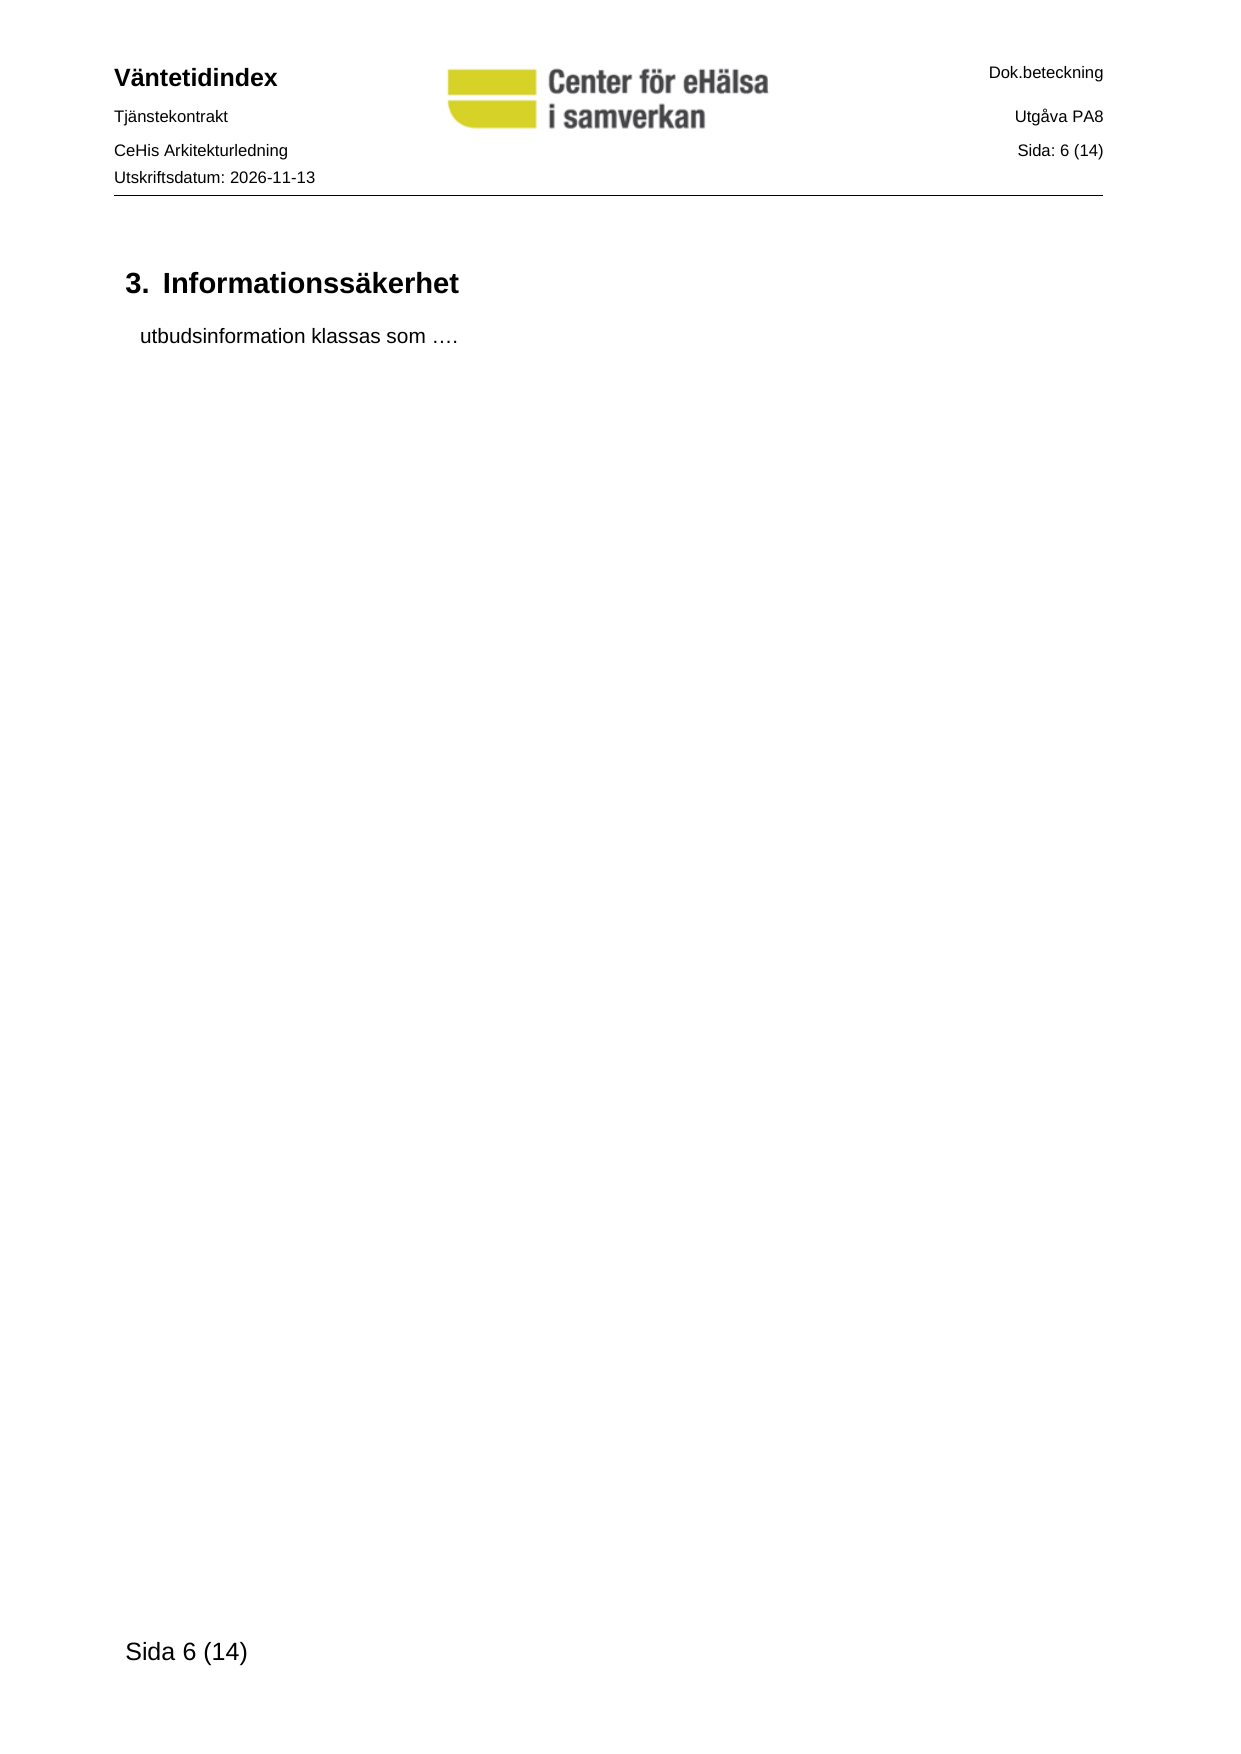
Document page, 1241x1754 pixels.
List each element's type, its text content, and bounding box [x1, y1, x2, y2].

text utbudsinformation klassas som …. [140, 324, 1115, 348]
subtitle Informationssäkerhet [125, 266, 1115, 299]
picture [442, 63, 774, 136]
